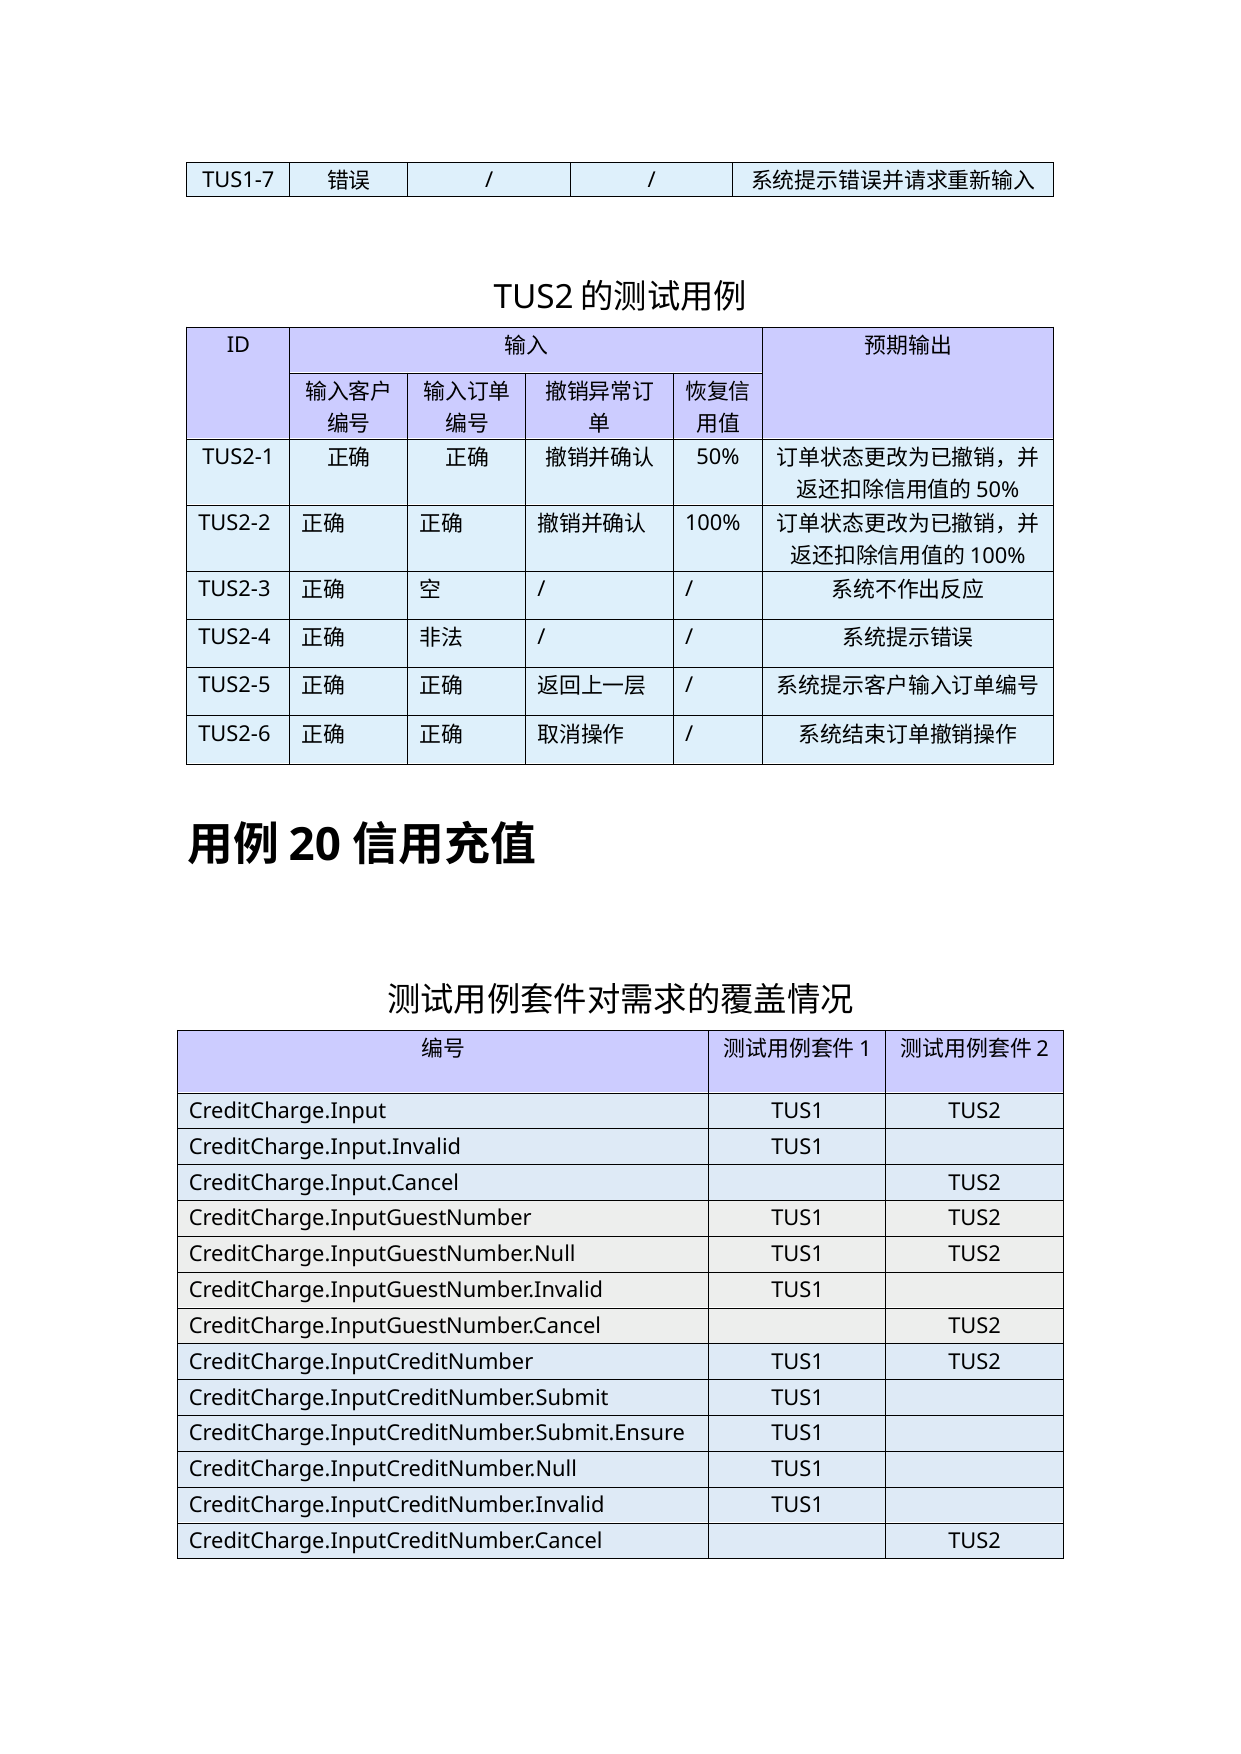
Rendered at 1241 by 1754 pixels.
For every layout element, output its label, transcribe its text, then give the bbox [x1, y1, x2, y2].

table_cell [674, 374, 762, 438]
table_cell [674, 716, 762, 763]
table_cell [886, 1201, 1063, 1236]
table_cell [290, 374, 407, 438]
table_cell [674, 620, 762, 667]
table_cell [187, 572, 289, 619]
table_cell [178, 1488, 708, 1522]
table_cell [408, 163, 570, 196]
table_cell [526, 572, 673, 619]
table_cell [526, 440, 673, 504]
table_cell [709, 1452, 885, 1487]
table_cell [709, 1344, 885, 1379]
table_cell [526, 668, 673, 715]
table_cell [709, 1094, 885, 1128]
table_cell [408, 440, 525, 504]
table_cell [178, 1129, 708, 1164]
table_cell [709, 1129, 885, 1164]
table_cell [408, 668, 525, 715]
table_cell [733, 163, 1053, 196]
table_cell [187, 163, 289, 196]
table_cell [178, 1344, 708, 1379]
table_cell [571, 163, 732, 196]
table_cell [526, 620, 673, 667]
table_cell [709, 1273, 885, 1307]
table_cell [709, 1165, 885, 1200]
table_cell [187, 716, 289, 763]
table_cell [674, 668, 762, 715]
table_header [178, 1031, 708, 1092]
subtitle 用例20 信用充值 [187, 792, 1053, 889]
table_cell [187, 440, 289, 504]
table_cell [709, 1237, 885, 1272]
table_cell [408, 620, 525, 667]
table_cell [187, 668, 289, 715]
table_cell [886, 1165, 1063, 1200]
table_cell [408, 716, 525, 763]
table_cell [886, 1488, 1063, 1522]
text 测试用例套件对需求的覆盖情况 [187, 965, 1053, 1030]
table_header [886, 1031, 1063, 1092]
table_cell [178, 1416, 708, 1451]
text TUS2的测试用例 [187, 262, 1053, 327]
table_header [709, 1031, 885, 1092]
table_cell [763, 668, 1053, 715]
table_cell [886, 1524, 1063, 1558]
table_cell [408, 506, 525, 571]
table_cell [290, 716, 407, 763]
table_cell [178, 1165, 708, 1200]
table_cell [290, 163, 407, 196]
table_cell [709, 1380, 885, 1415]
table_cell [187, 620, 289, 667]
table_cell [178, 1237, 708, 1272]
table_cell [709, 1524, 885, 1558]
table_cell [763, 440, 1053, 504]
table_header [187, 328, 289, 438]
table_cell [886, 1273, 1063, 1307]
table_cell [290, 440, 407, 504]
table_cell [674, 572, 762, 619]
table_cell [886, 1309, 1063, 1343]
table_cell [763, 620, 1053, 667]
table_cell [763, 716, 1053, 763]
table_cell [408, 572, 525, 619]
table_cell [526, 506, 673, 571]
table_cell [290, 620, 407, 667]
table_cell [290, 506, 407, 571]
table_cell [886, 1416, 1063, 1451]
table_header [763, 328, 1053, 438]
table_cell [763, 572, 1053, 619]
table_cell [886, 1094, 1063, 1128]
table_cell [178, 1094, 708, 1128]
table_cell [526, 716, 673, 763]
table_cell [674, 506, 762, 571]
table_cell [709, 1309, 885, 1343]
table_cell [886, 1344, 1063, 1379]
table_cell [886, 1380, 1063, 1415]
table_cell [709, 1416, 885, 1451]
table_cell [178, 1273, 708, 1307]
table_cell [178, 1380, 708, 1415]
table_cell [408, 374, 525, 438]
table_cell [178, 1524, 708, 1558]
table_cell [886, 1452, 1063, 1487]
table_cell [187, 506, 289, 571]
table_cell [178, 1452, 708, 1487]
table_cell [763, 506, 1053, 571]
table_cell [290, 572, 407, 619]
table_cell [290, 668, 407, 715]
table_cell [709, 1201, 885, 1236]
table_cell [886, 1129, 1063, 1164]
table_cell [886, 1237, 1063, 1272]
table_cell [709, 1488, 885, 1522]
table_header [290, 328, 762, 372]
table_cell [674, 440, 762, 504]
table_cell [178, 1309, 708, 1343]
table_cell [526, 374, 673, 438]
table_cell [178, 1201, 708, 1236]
